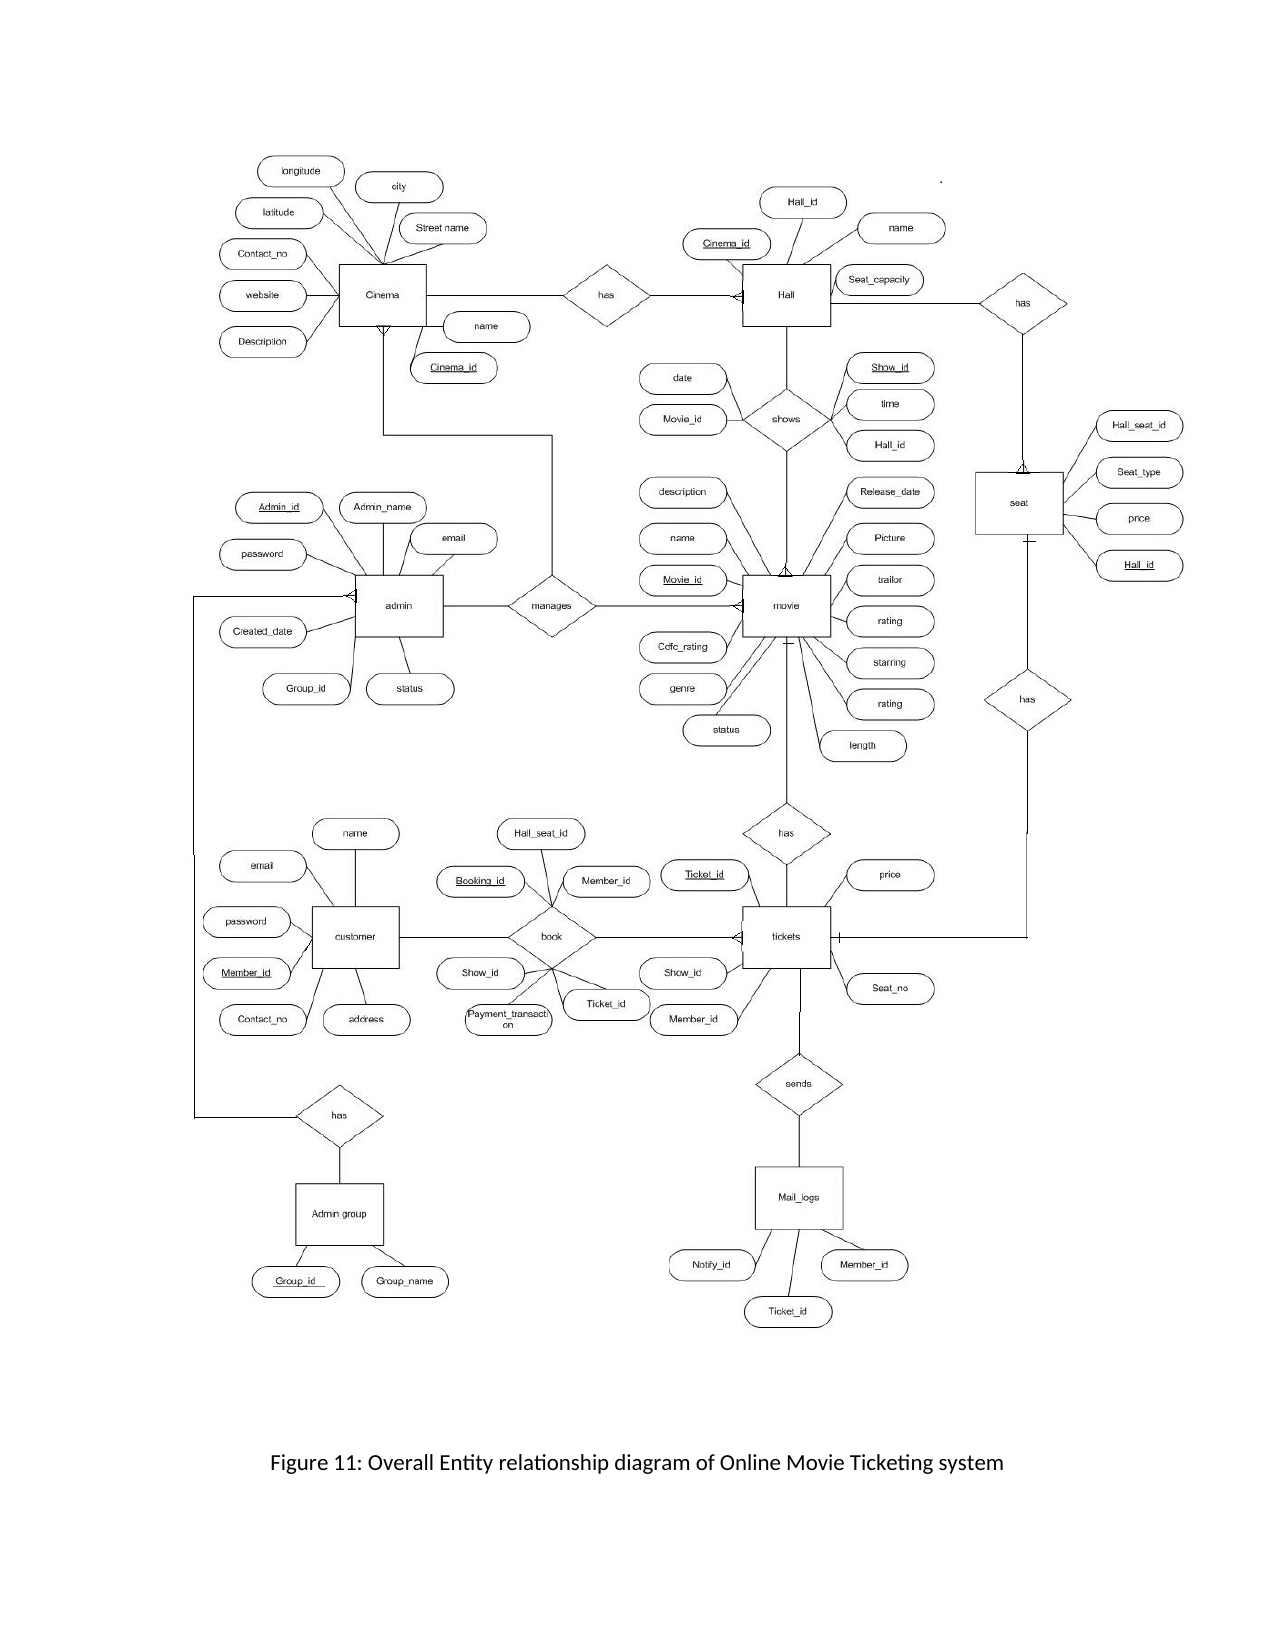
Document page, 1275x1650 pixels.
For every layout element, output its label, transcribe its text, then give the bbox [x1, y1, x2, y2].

text Figure 11: Overall Entity relationship diagram of Online Movie Ticketing system [150, 1448, 1125, 1476]
picture [150, 149, 1251, 1432]
